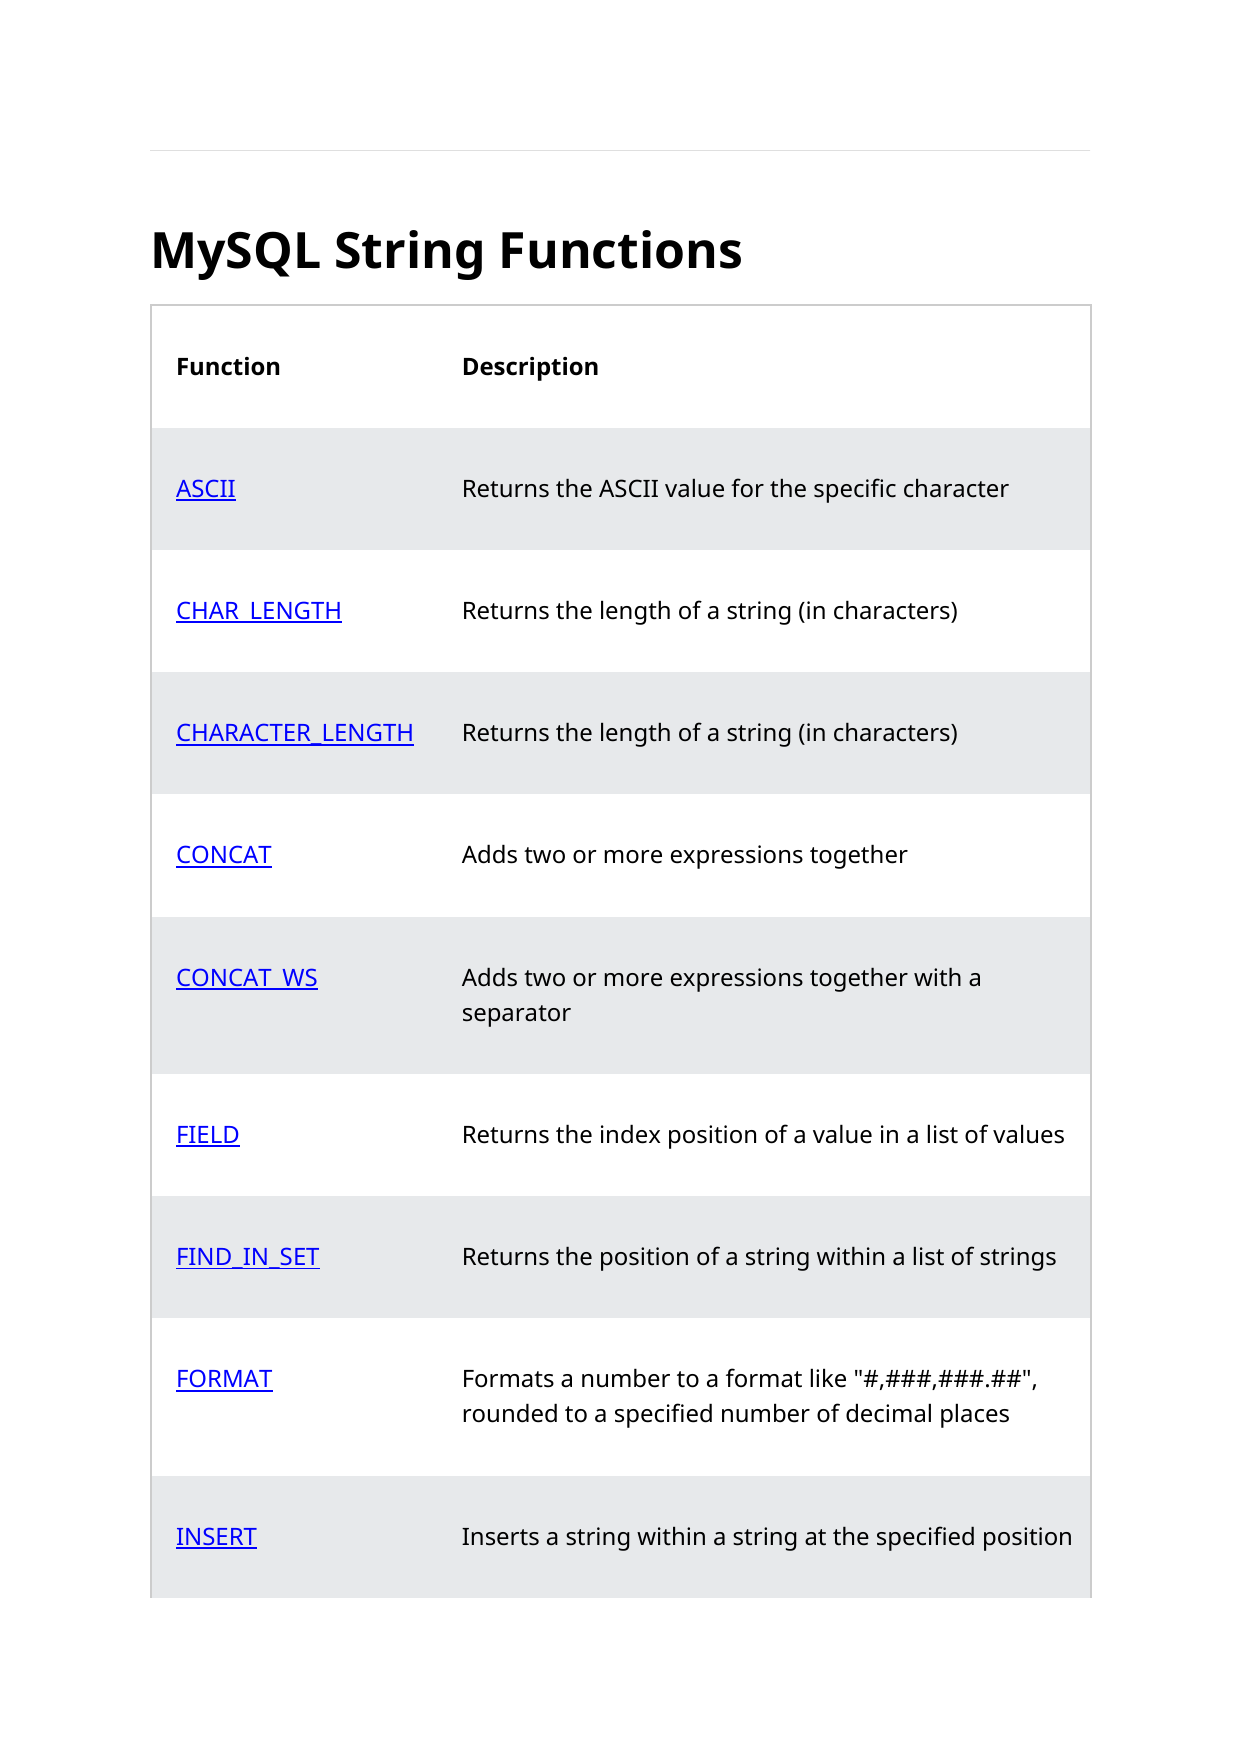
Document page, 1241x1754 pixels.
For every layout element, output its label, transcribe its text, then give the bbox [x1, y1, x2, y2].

table_cell FIELD [152, 1074, 449, 1196]
subtitle MySQL String Functions [150, 215, 1090, 283]
table_cell Returns the index position of a value in a list of values [449, 1074, 1090, 1196]
table_cell Formats a number to a format like "#,###,###.##", rounded to a specified number of decimal places [449, 1318, 1090, 1476]
table_cell ASCII [152, 428, 449, 550]
table_cell Adds two or more expressions together with a separator [449, 917, 1090, 1074]
table_cell FORMAT [152, 1318, 449, 1476]
table_cell Adds two or more expressions together [449, 794, 1090, 917]
table_cell CHARACTER_LENGTH [152, 672, 449, 794]
table_cell Returns the length of a string (in characters) [449, 550, 1090, 672]
table_cell CONCAT_WS [152, 917, 449, 1074]
table_cell CONCAT [152, 794, 449, 917]
table_header Function [152, 306, 449, 428]
table_cell FIND_IN_SET [152, 1196, 449, 1318]
table_cell INSERT [152, 1476, 449, 1598]
table_header Description [449, 306, 1090, 428]
table_cell Returns the position of a string within a list of strings [449, 1196, 1090, 1318]
table_cell Returns the ASCII value for the specific character [449, 428, 1090, 550]
table_cell Returns the length of a string (in characters) [449, 672, 1090, 794]
table_cell CHAR_LENGTH [152, 550, 449, 672]
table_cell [449, 1476, 1090, 1598]
